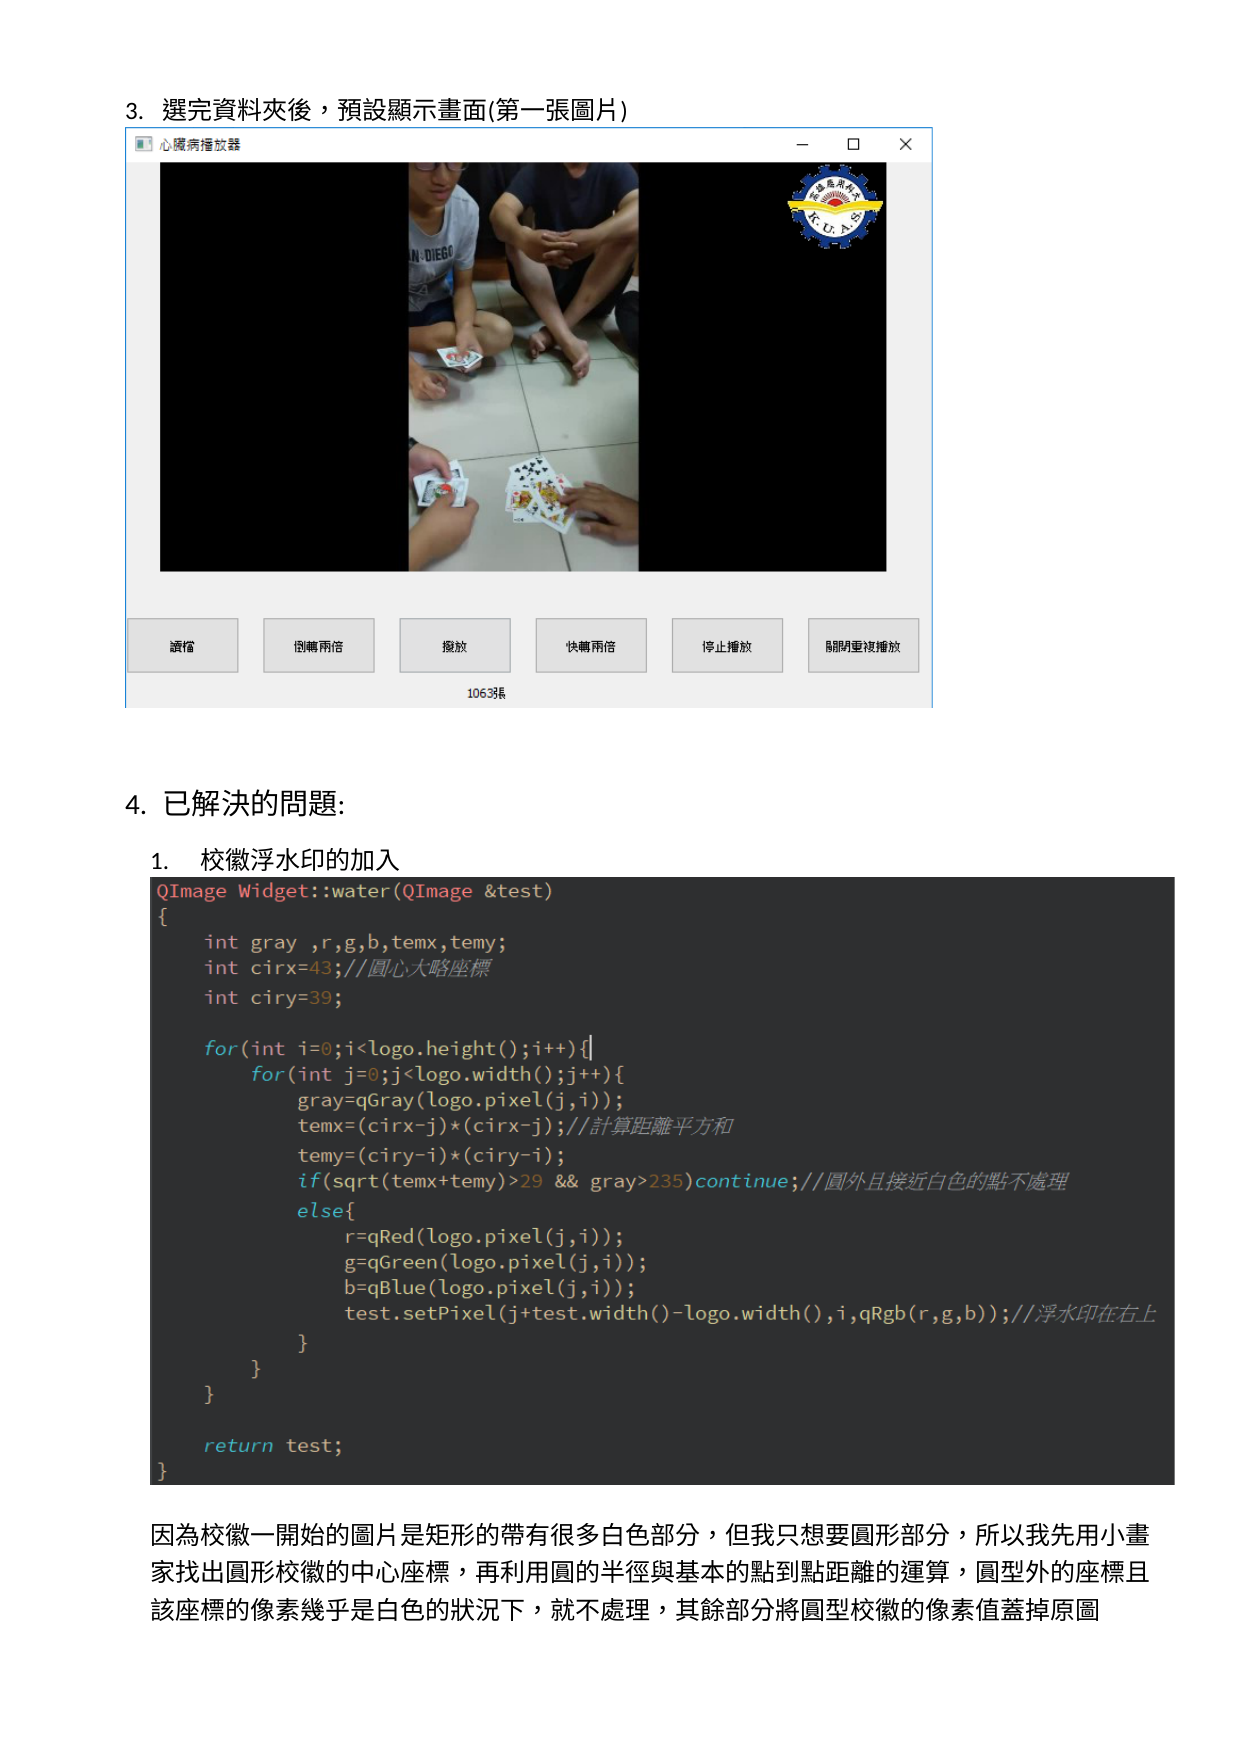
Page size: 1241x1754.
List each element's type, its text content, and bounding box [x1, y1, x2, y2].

list 校徽浮水印的加入 [150, 839, 1165, 877]
picture [150, 877, 1175, 1485]
text 因為校徽一開始的圖片是矩形的帶有很多白色部分，但我只想要圓形部分，所以我先用小畫家找出圓形校徽的中心座標，再利用圓的半徑與基本的點到點距離的運算，圓型外的座標且該座標的像素幾乎是白色的狀況下，就不處理，其餘部分將圓型校徽的像素值蓋掉原圖 [150, 1514, 1165, 1627]
list 選完資料夾後，預設顯示畫面(第一張圖片) [125, 89, 1165, 127]
list 已解決的問題: [125, 764, 1165, 839]
picture [125, 127, 933, 708]
